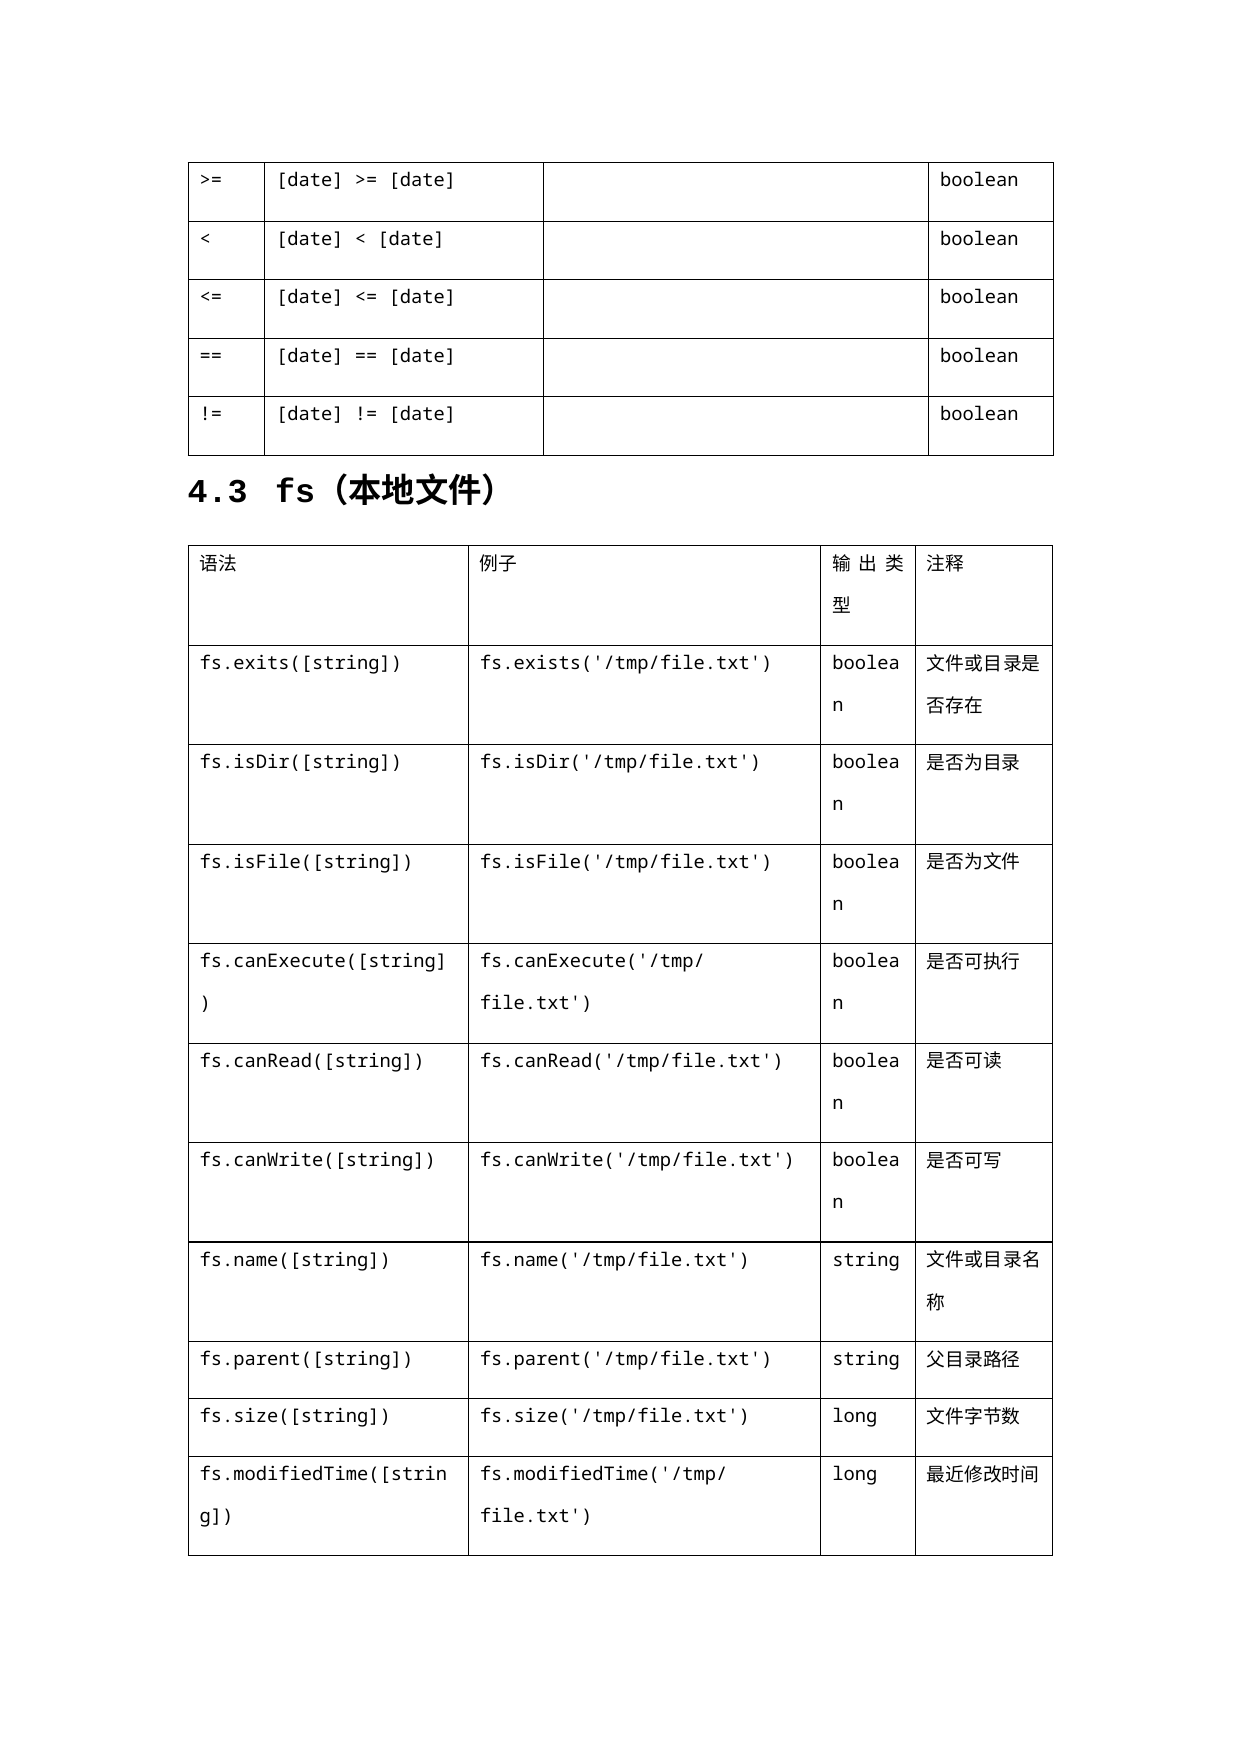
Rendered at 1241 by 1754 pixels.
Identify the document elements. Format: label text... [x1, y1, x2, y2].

table_cell [date] < [date] [265, 222, 543, 279]
table_cell 文件或目录名称 [916, 1243, 1052, 1341]
table_cell string [821, 1243, 915, 1341]
table_header 输出类型 [821, 546, 915, 644]
table_cell fs.exists('/tmp/file.txt') [469, 646, 820, 744]
table_cell fs.modifiedTime('/tmp/file.txt') [469, 1457, 820, 1555]
table_cell == [189, 339, 264, 396]
table_cell 最近修改时间 [916, 1457, 1052, 1555]
table_cell <= [189, 280, 264, 338]
table_cell fs.canRead('/tmp/file.txt') [469, 1044, 820, 1142]
table_cell boolean [929, 339, 1053, 396]
table_cell fs.parent('/tmp/file.txt') [469, 1342, 820, 1398]
table_cell boolean [929, 222, 1053, 279]
table_cell [544, 339, 928, 396]
table_cell 父目录路径 [916, 1342, 1052, 1398]
table_cell fs.canWrite('/tmp/file.txt') [469, 1143, 820, 1241]
table_cell boolean [821, 745, 915, 843]
table_cell boolean [821, 944, 915, 1042]
table_cell fs.name([string]) [189, 1243, 468, 1341]
table_cell boolean [821, 845, 915, 943]
table_cell fs.exits([string]) [189, 646, 468, 744]
table_cell boolean [929, 397, 1053, 455]
table_cell [544, 222, 928, 279]
table_cell [date] != [date] [265, 397, 543, 455]
table_cell boolean [929, 163, 1053, 221]
table_cell 文件或目录是否存在 [916, 646, 1052, 744]
table_cell != [189, 397, 264, 455]
table_cell 是否可写 [916, 1143, 1052, 1241]
table_cell boolean [821, 1044, 915, 1142]
table_cell >= [189, 163, 264, 221]
table_cell fs.isDir('/tmp/file.txt') [469, 745, 820, 843]
table_cell [544, 397, 928, 455]
table_cell 是否可执行 [916, 944, 1052, 1042]
table_cell [date] <= [date] [265, 280, 543, 338]
table_cell fs.canRead([string]) [189, 1044, 468, 1142]
table_cell [date] >= [date] [265, 163, 543, 221]
table_cell fs.canExecute('/tmp/file.txt') [469, 944, 820, 1042]
table_cell long [821, 1399, 915, 1456]
table_cell 是否为文件 [916, 845, 1052, 943]
table_cell fs.canExecute([string]) [189, 944, 468, 1042]
subtitle fs（本地文件） [187, 456, 1053, 521]
table_cell boolean [821, 1143, 915, 1241]
table_cell string [821, 1342, 915, 1398]
table_cell < [189, 222, 264, 279]
table_cell fs.size([string]) [189, 1399, 468, 1456]
table_cell 是否可读 [916, 1044, 1052, 1142]
table_cell [544, 163, 928, 221]
table_header 语法 [189, 546, 468, 644]
table_cell fs.isFile([string]) [189, 845, 468, 943]
table_header 注释 [916, 546, 1052, 644]
table_cell [date] == [date] [265, 339, 543, 396]
table_cell [544, 280, 928, 338]
table_cell fs.parent([string]) [189, 1342, 468, 1398]
table_cell long [821, 1457, 915, 1555]
table_cell fs.canWrite([string]) [189, 1143, 468, 1241]
table_cell fs.name('/tmp/file.txt') [469, 1243, 820, 1341]
table_cell 文件字节数 [916, 1399, 1052, 1456]
table_cell fs.modifiedTime([string]) [189, 1457, 468, 1555]
table_cell fs.isFile('/tmp/file.txt') [469, 845, 820, 943]
table_cell fs.isDir([string]) [189, 745, 468, 843]
table_cell boolean [929, 280, 1053, 338]
table_cell boolean [821, 646, 915, 744]
table_header 例子 [469, 546, 820, 644]
table_cell 是否为目录 [916, 745, 1052, 843]
table_cell fs.size('/tmp/file.txt') [469, 1399, 820, 1456]
